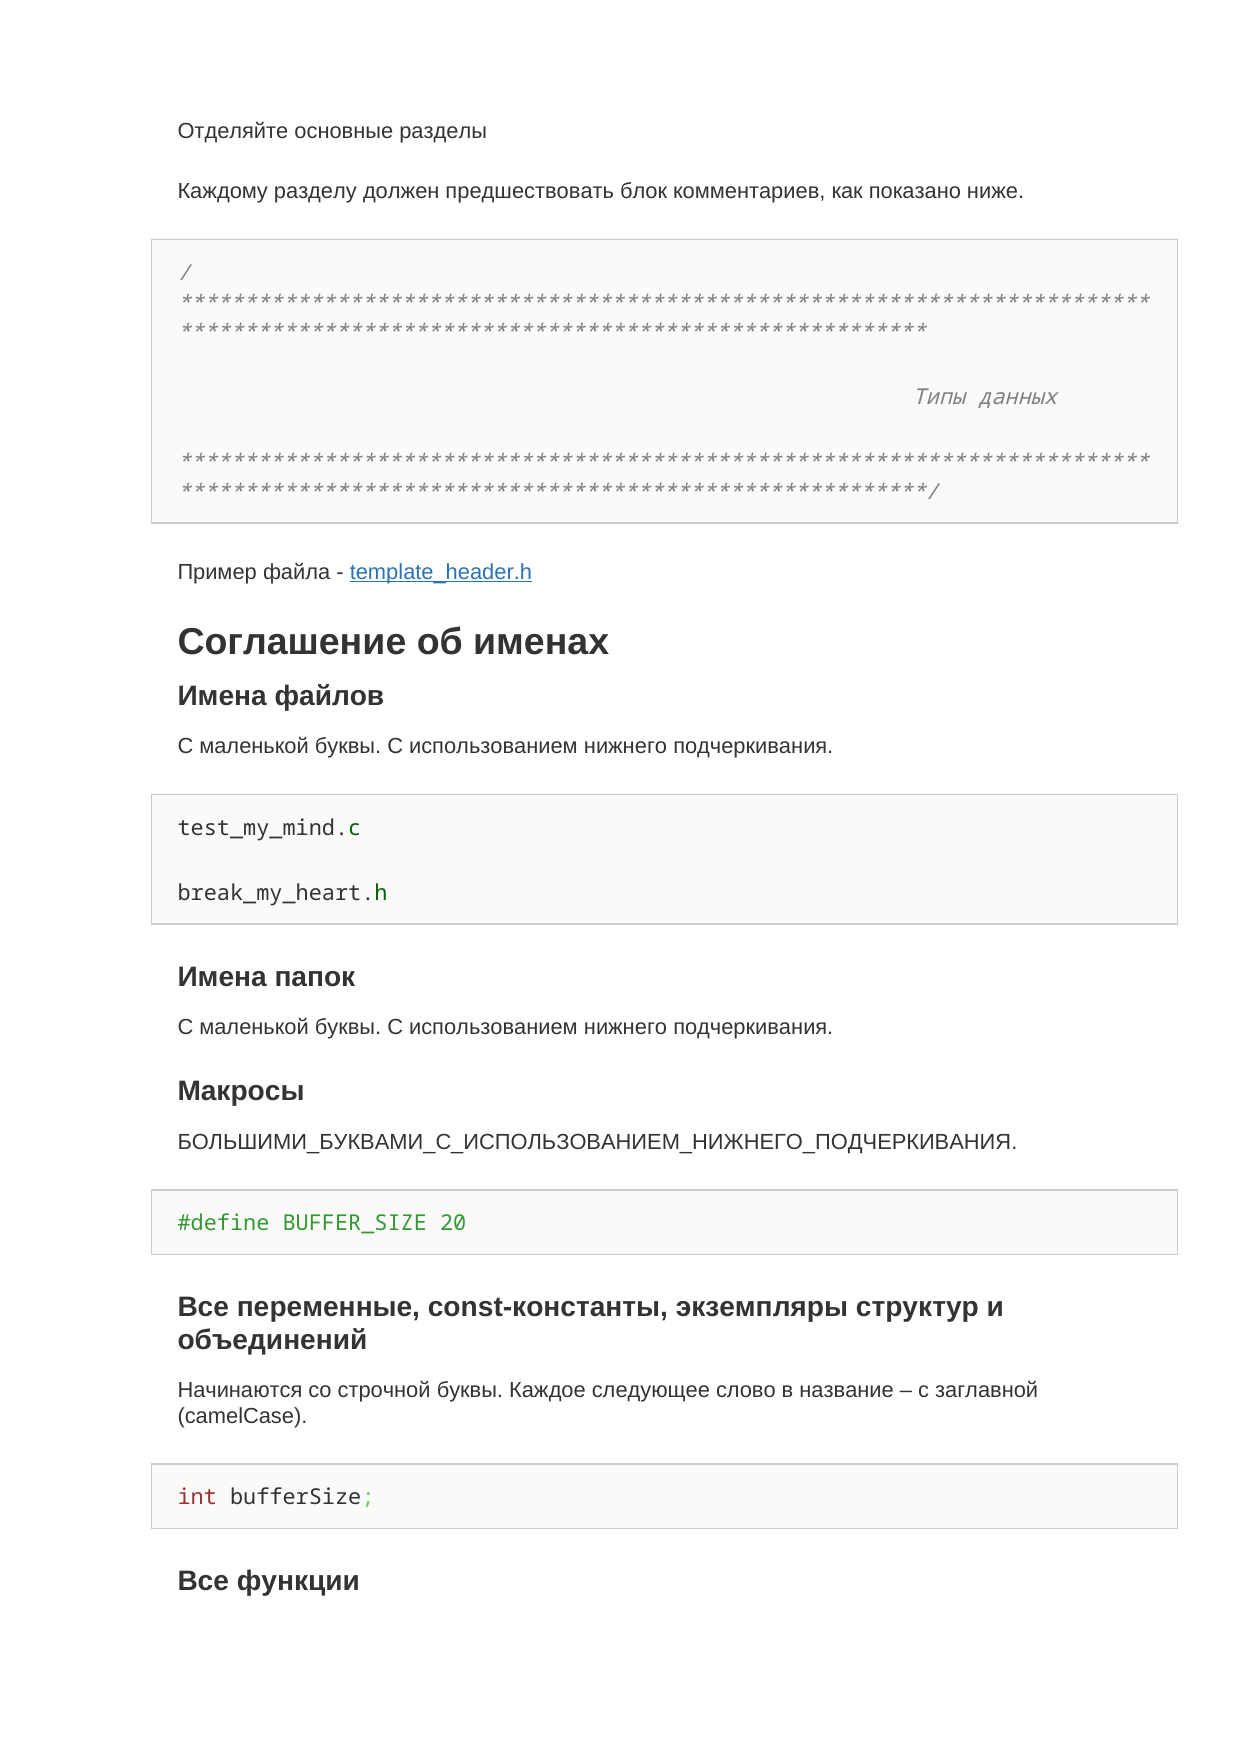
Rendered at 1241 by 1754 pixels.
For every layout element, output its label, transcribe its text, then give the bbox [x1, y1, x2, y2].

text Отделяйте основные разделы [177, 118, 1152, 143]
text Типы данных [152, 363, 1177, 411]
text test_my_mind.c [152, 795, 1177, 842]
text Начинаются со строчной буквы. Каждое следующее слово в название – с заглавной (camelCase). [177, 1377, 1152, 1428]
text ***********************************************************************************************************************************/ [152, 428, 1177, 522]
text #define BUFFER_SIZE 20 [152, 1191, 1177, 1254]
text Все функции [177, 1564, 1152, 1596]
text Макросы [177, 1074, 1152, 1107]
text Пример файла - template_header.h [177, 559, 1152, 584]
text Все переменные, const-константы, экземпляры структур и объединений [177, 1290, 1152, 1355]
text /*********************************************************************************************************************************** [152, 240, 1177, 346]
text С маленькой буквы. С использованием нижнего подчеркивания. [177, 1014, 1152, 1039]
text Имена файлов [177, 679, 1152, 711]
text Имена папок [177, 959, 1152, 992]
text С маленькой буквы. С использованием нижнего подчеркивания. [177, 733, 1152, 758]
text break_my_heart.h [152, 858, 1177, 923]
text Соглашение об именах [177, 619, 1152, 662]
text Каждому разделу должен предшествовать блок комментариев, как показано ниже. [177, 178, 1152, 203]
text int bufferSize; [152, 1465, 1177, 1528]
text БОЛЬШИМИ_БУКВАМИ_С_ИСПОЛЬЗОВАНИЕМ_НИЖНЕГО_ПОДЧЕРКИВАНИЯ. [177, 1129, 1152, 1154]
